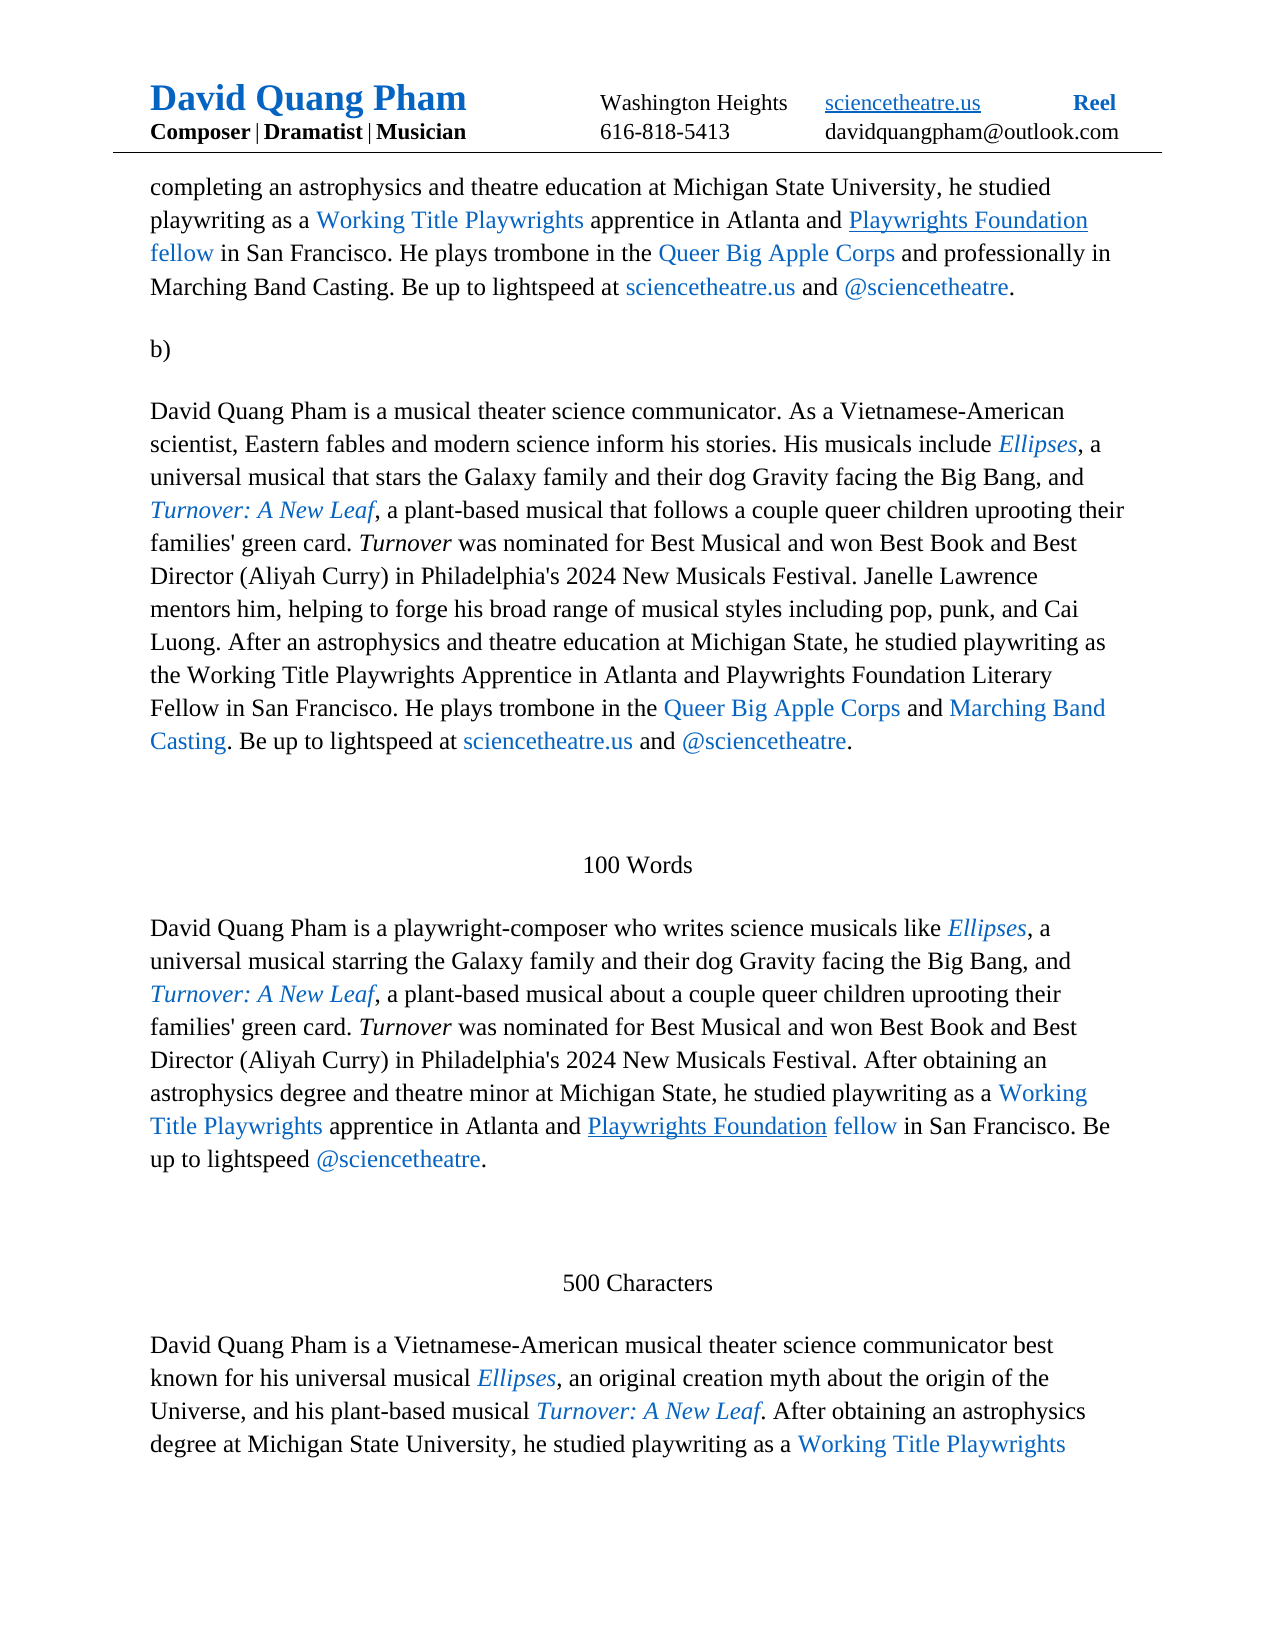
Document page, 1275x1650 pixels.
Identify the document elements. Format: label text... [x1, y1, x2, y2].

text b) [150, 334, 1125, 362]
text David Quang Pham is a playwright-composer who writes science musicals like Ellipses, a universal musical starring the Galaxy family and their dog Gravity facing the Big Bang, and Turnover: A New Leaf, a plant-based musical about a couple queer children uprooting their families' green card. Turnover was nominated for Best Musical and won Best Book and Best Director (Aliyah Curry) in Philadelphia's 2024 New Musicals Festival. After obtaining an astrophysics degree and theatre minor at Michigan State, he studied playwriting as a Working Title Playwrights apprentice in Atlanta and Playwrights Foundation fellow in San Francisco. Be up to lightspeed @sciencetheatre. [150, 913, 1125, 1173]
text David Quang Pham is a musical theater science communicator. As a Vietnamese-American scientist, Eastern fables and modern science inform his stories. His musicals include Ellipses, a universal musical that stars the Galaxy family and their dog Gravity facing the Big Bang, and Turnover: A New Leaf, a plant-based musical that follows a couple queer children uprooting their families' green card. Turnover was nominated for Best Musical and won Best Book and Best Director (Aliyah Curry) in Philadelphia's 2024 New Musicals Festival. Janelle Lawrence mentors him, helping to forge his broad range of musical styles including pop, punk, and Cai Luong. After an astrophysics and theatre education at Michigan State, he studied playwriting as the Working Title Playwrights Apprentice in Atlanta and Playwrights Foundation Literary Fellow in San Francisco. He plays trombone in the Queer Big Apple Corps and Marching Band Casting. Be up to lightspeed at sciencetheatre.us and @sciencetheatre. [150, 396, 1125, 755]
text 500 Characters [150, 1268, 1125, 1297]
text 100 Words [150, 851, 1125, 879]
